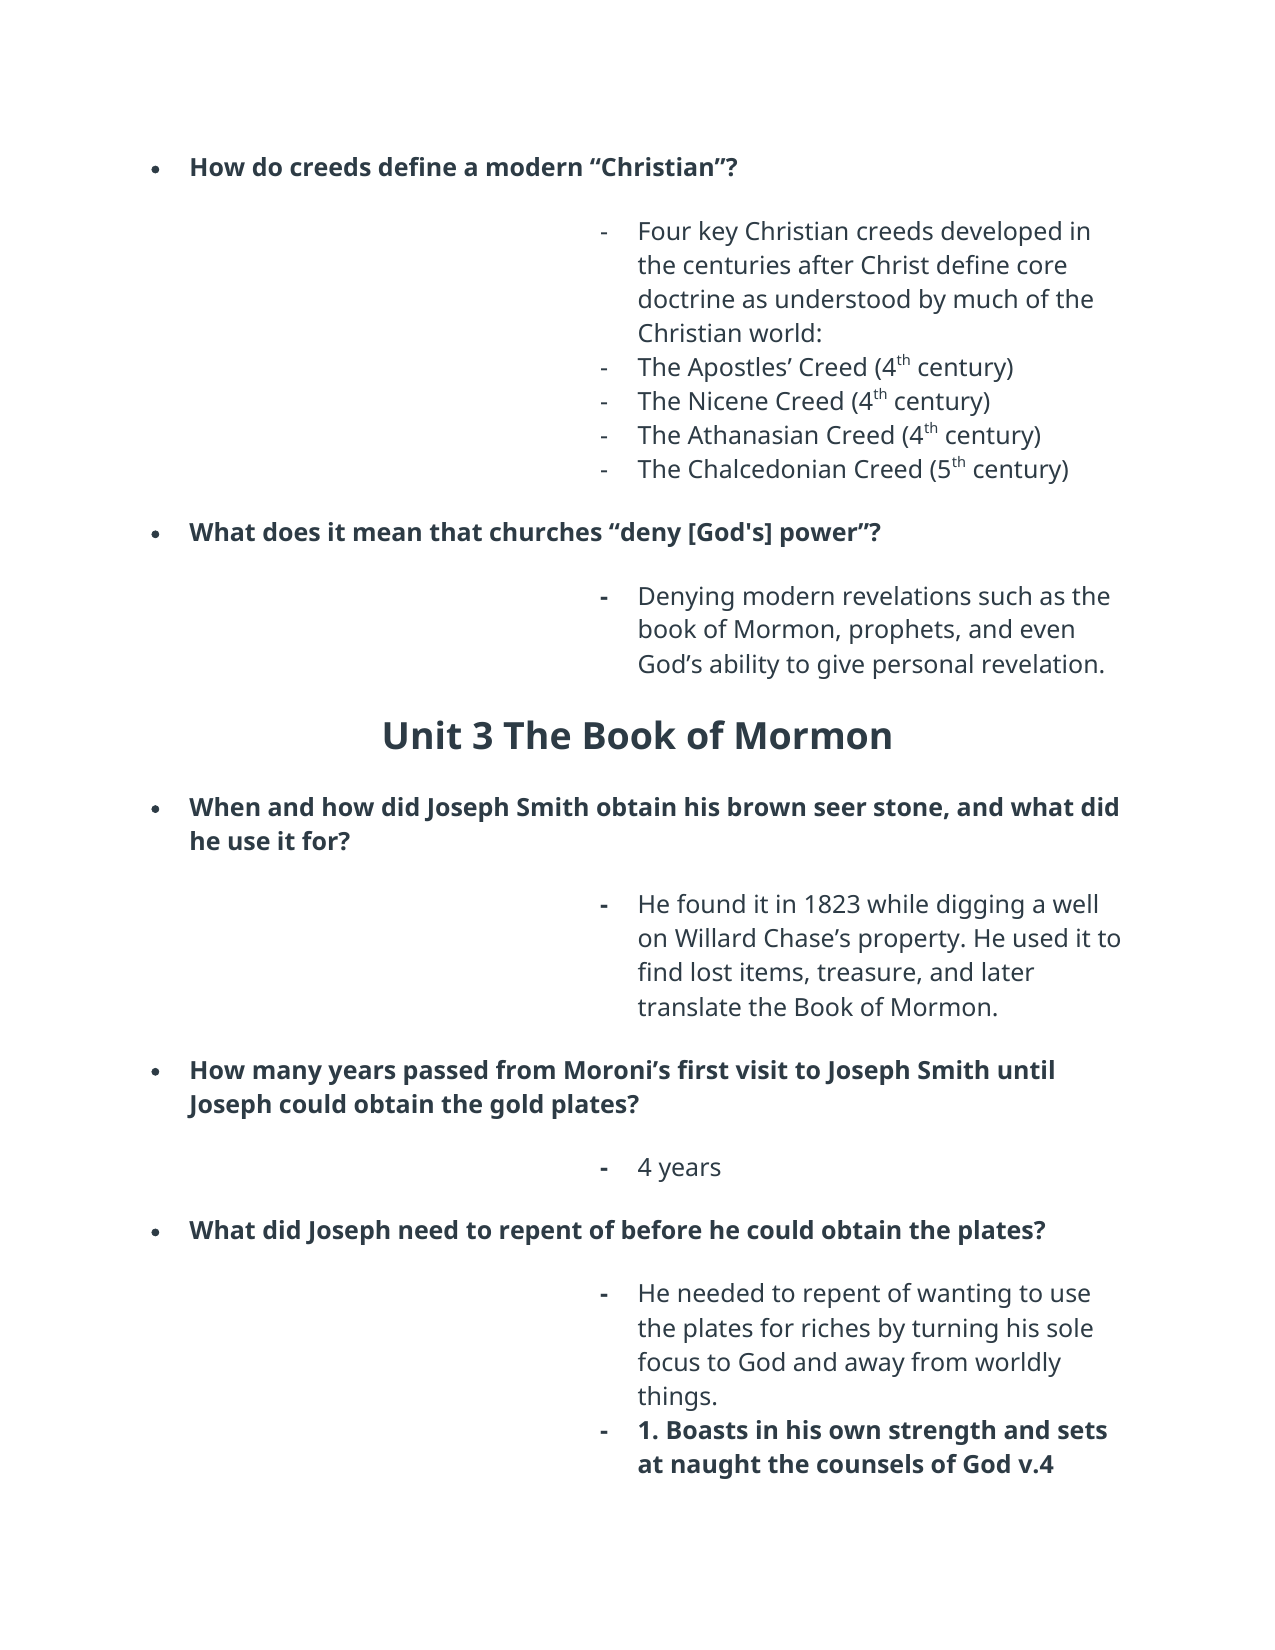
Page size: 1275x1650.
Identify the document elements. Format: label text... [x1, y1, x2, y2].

list He found it in 1823 while digging a well on Willard Chase’s property. He used it to find lost items, treasure, and later translate the Book of Mormon. [600, 887, 1125, 1023]
list Four key Christian creeds developed in the centuries after Christ define core doctrine as understood by much of the Christian world: [600, 213, 1125, 349]
list 1. Boasts in his own strength and sets at naught the counsels of God v.4 [600, 1412, 1125, 1481]
list He needed to repent of wanting to use the plates for riches by turning his sole focus to God and away from worldly things. [600, 1276, 1125, 1412]
list How do creeds define a modern “Christian”? [152, 150, 1125, 184]
list The Nicene Creed (4th century) [600, 383, 1125, 418]
list How many years passed from Moroni’s first visit to Joseph Smith until Joseph could obtain the gold plates? [152, 1052, 1125, 1121]
list What did Joseph need to repent of before he could obtain the plates? [152, 1213, 1125, 1247]
list The Athanasian Creed (4th century) [600, 418, 1125, 452]
list The Chalcedonian Creed (5th century) [600, 452, 1125, 486]
list 4 years [600, 1150, 1125, 1184]
list Denying modern revelations such as the book of Mormon, prophets, and even God’s ability to give personal revelation. [600, 578, 1125, 680]
list The Apostles’ Creed (4th century) [600, 349, 1125, 383]
list When and how did Joseph Smith obtain his brown seer stone, and what did he use it for? [152, 790, 1125, 858]
subtitle Unit 3 The Book of Mormon [150, 709, 1125, 761]
list What does it mean that churches “deny [God's] power”? [152, 515, 1125, 549]
